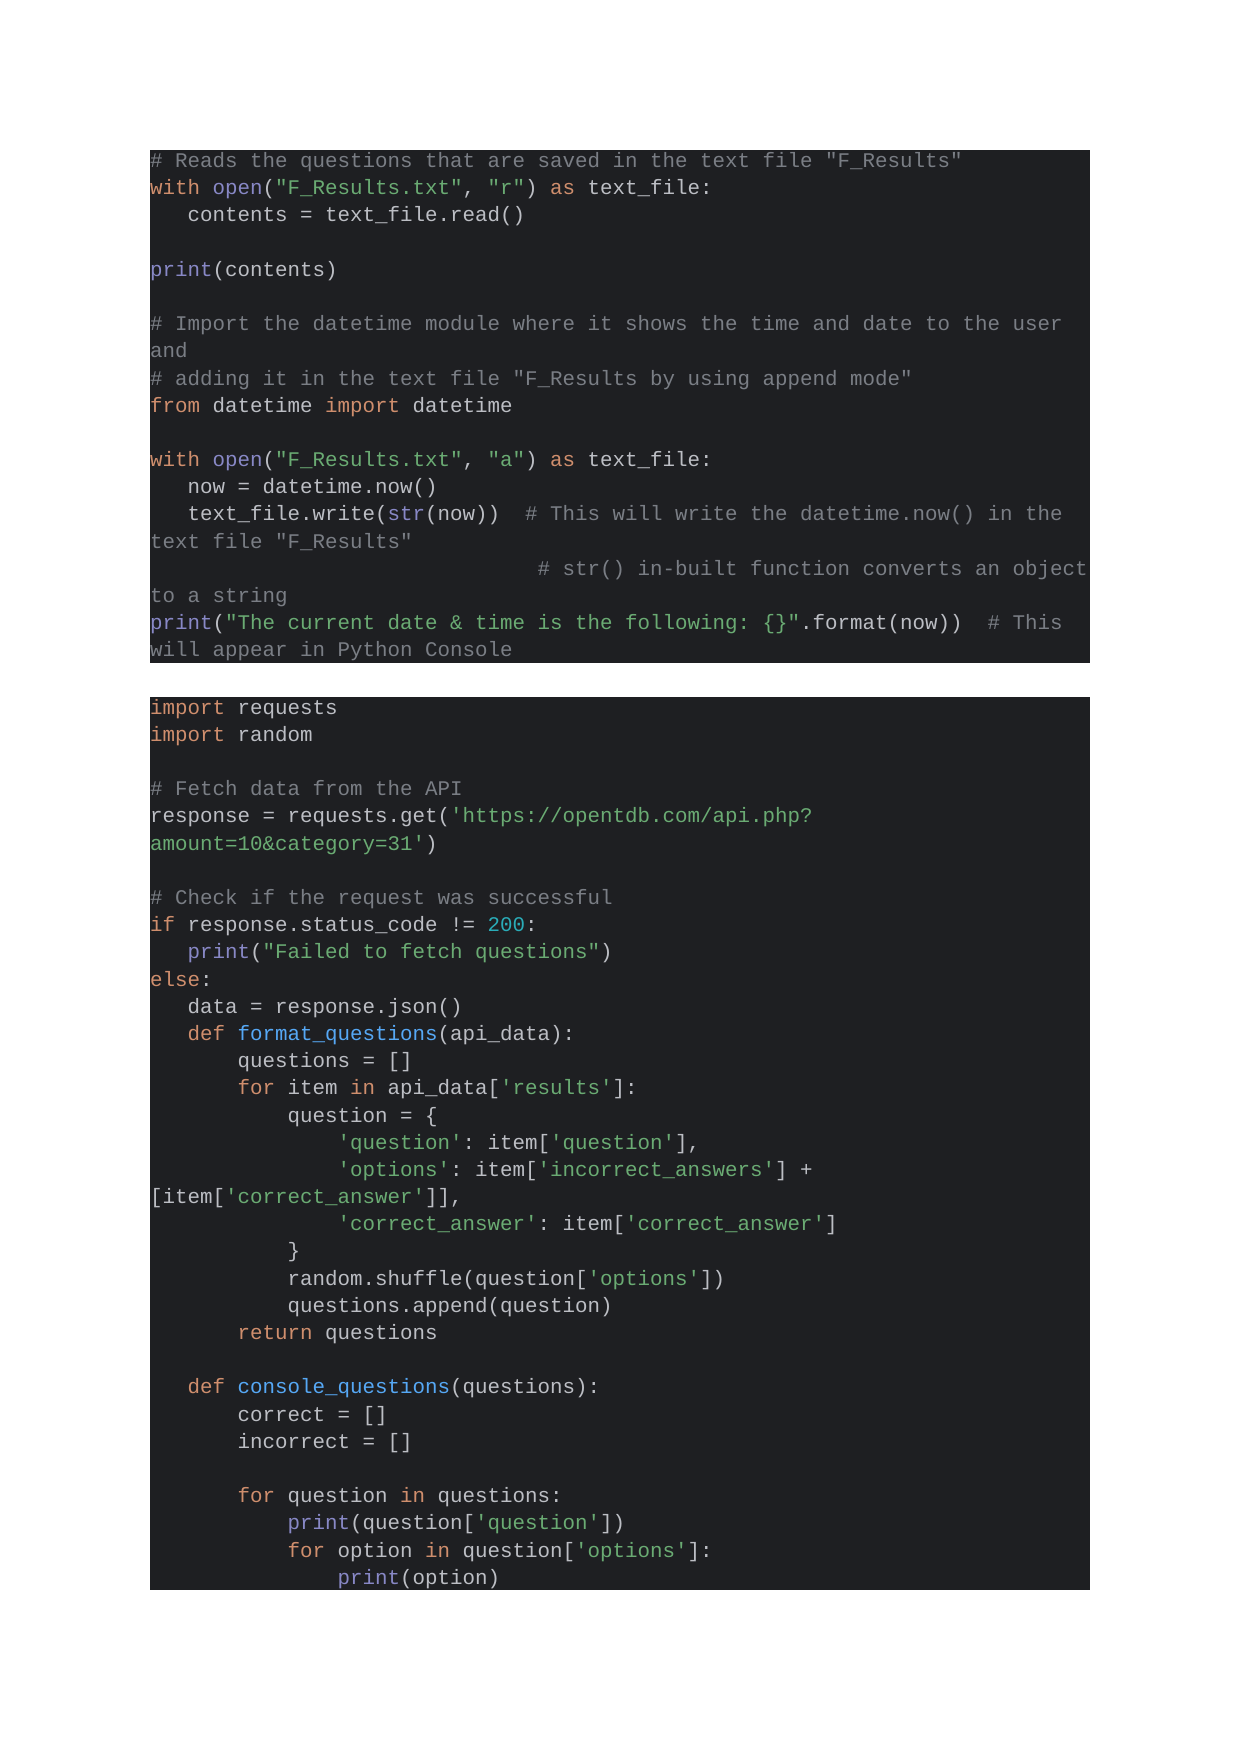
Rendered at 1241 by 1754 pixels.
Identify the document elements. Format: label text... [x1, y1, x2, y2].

text } [150, 1241, 1090, 1264]
text # Reads the questions that are saved in the text file "F_Results" [150, 150, 1090, 174]
text def console_questions(questions): [150, 1376, 1090, 1400]
text incorrect = [] [150, 1431, 1090, 1454]
text import random [150, 724, 1090, 748]
text # str() in-built function converts an object to a string [150, 558, 1090, 609]
text questions.append(question) [150, 1295, 1090, 1318]
text def format_questions(api_data): [150, 1023, 1090, 1047]
text 'question': item['question'], [150, 1132, 1090, 1155]
text random.shuffle(question['options']) [150, 1268, 1090, 1291]
text with open("F_Results.txt", "r") as text_file: [150, 177, 1090, 201]
text # Import the datetime module where it shows the time and date to the user and [150, 313, 1090, 364]
text return questions [150, 1322, 1090, 1346]
text if response.status_code != 200: [150, 914, 1090, 938]
text correct = [] [150, 1404, 1090, 1427]
text print("Failed to fetch questions") [150, 941, 1090, 965]
text data = response.json() [150, 996, 1090, 1019]
text 'correct_answer': item['correct_answer'] [150, 1213, 1090, 1237]
text 'options': item['incorrect_answers'] + [item['correct_answer']], [150, 1159, 1090, 1210]
text # Check if the request was successful [150, 887, 1090, 911]
text # adding it in the text file "F_Results by using append mode" [150, 367, 1090, 391]
text text_file.write(str(now)) # This will write the datetime.now() in the text file "F_Results" [150, 503, 1090, 554]
text # Fetch data from the API [150, 778, 1090, 802]
text response = requests.get('https://opentdb.com/api.php?amount=10&category=31') [150, 806, 1090, 856]
text for item in api_data['results']: [150, 1077, 1090, 1101]
text contents = text_file.read() [150, 204, 1090, 228]
text print(contents) [150, 259, 1090, 282]
text print("The current date & time is the following: {}".format(now)) # This will appear in Python Console [150, 612, 1090, 663]
text import requests [150, 697, 1090, 720]
text from datetime import datetime [150, 395, 1090, 418]
text with open("F_Results.txt", "a") as text_file: [150, 449, 1090, 473]
text for option in question['options']: [150, 1539, 1090, 1563]
text question = { [150, 1104, 1090, 1128]
text for question in questions: [150, 1485, 1090, 1509]
text questions = [] [150, 1050, 1090, 1074]
text print(option) [150, 1567, 1090, 1590]
text print(question['question']) [150, 1512, 1090, 1536]
text now = datetime.now() [150, 476, 1090, 500]
text else: [150, 969, 1090, 992]
